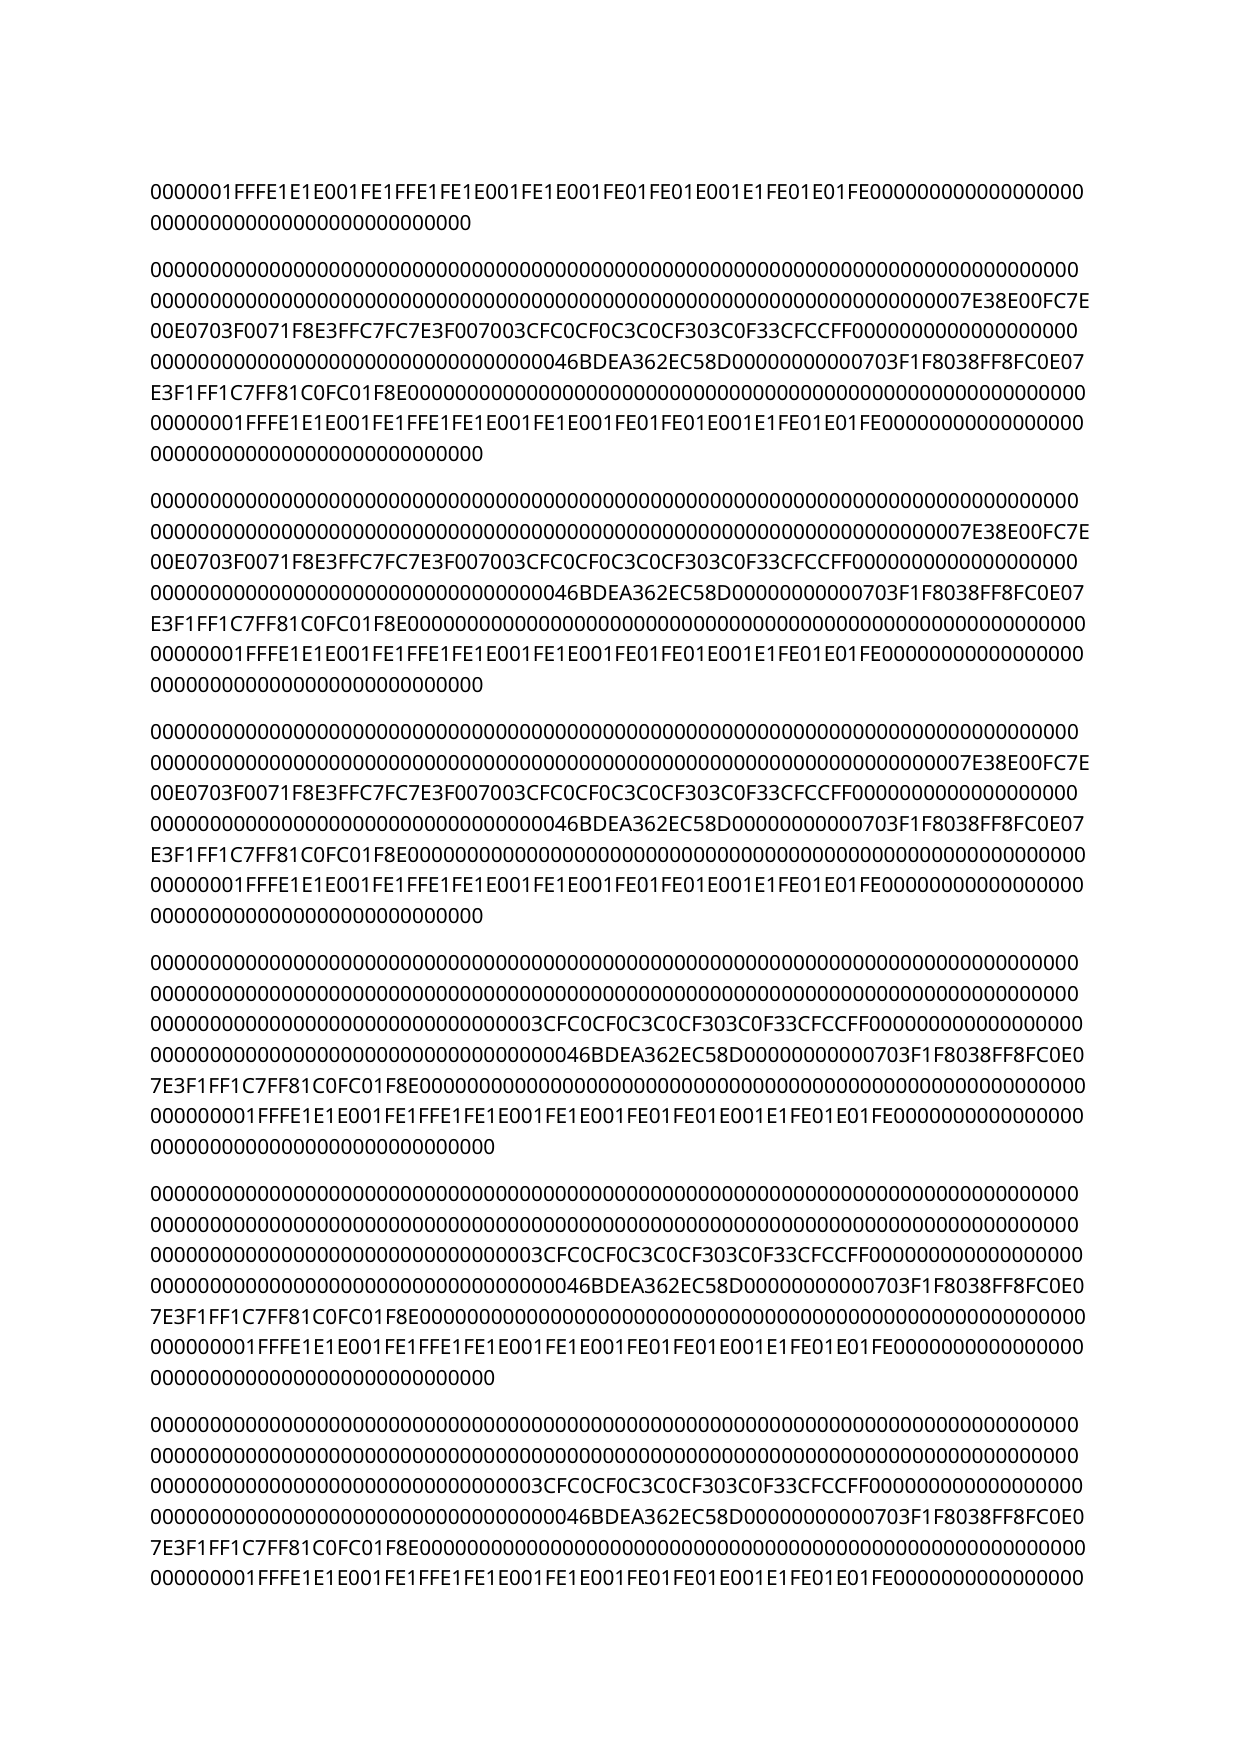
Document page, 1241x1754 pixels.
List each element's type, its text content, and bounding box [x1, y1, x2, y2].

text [150, 177, 1090, 236]
text 000000000000000000000000000000000000000000000000000000000000000000000000000000000000000000000000000000000000000000000000000000000000000000000000007E38E00FC7E00E0703F0071F8E3FFC7FC7E3F007003CFC0CF0C3C0CF303C0F33CFCCFF0000000000000000000000000000000000000000000000000000046BDEA362EC58D00000000000703F1F8038FF8FC0E07E3F1FF1C7FF81C0FC01F8E00000000000000000000000000000000000000000000000000000000000000001FFFE1E1E001FE1FFE1FE1E001FE1E001FE01FE01E001E1FE01E01FE000000000000000000000000000000000000000000000 [150, 486, 1090, 698]
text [150, 1410, 1090, 1592]
text 000000000000000000000000000000000000000000000000000000000000000000000000000000000000000000000000000000000000000000000000000000000000000000000000007E38E00FC7E00E0703F0071F8E3FFC7FC7E3F007003CFC0CF0C3C0CF303C0F33CFCCFF0000000000000000000000000000000000000000000000000000046BDEA362EC58D00000000000703F1F8038FF8FC0E07E3F1FF1C7FF81C0FC01F8E00000000000000000000000000000000000000000000000000000000000000001FFFE1E1E001FE1FFE1FE1E001FE1E001FE01FE01E001E1FE01E01FE000000000000000000000000000000000000000000000 [150, 717, 1090, 929]
text 000000000000000000000000000000000000000000000000000000000000000000000000000000000000000000000000000000000000000000000000000000000000000000000000007E38E00FC7E00E0703F0071F8E3FFC7FC7E3F007003CFC0CF0C3C0CF303C0F33CFCCFF0000000000000000000000000000000000000000000000000000046BDEA362EC58D00000000000703F1F8038FF8FC0E07E3F1FF1C7FF81C0FC01F8E00000000000000000000000000000000000000000000000000000000000000001FFFE1E1E001FE1FFE1FE1E001FE1E001FE01FE01E001E1FE01E01FE000000000000000000000000000000000000000000000 [150, 255, 1090, 467]
